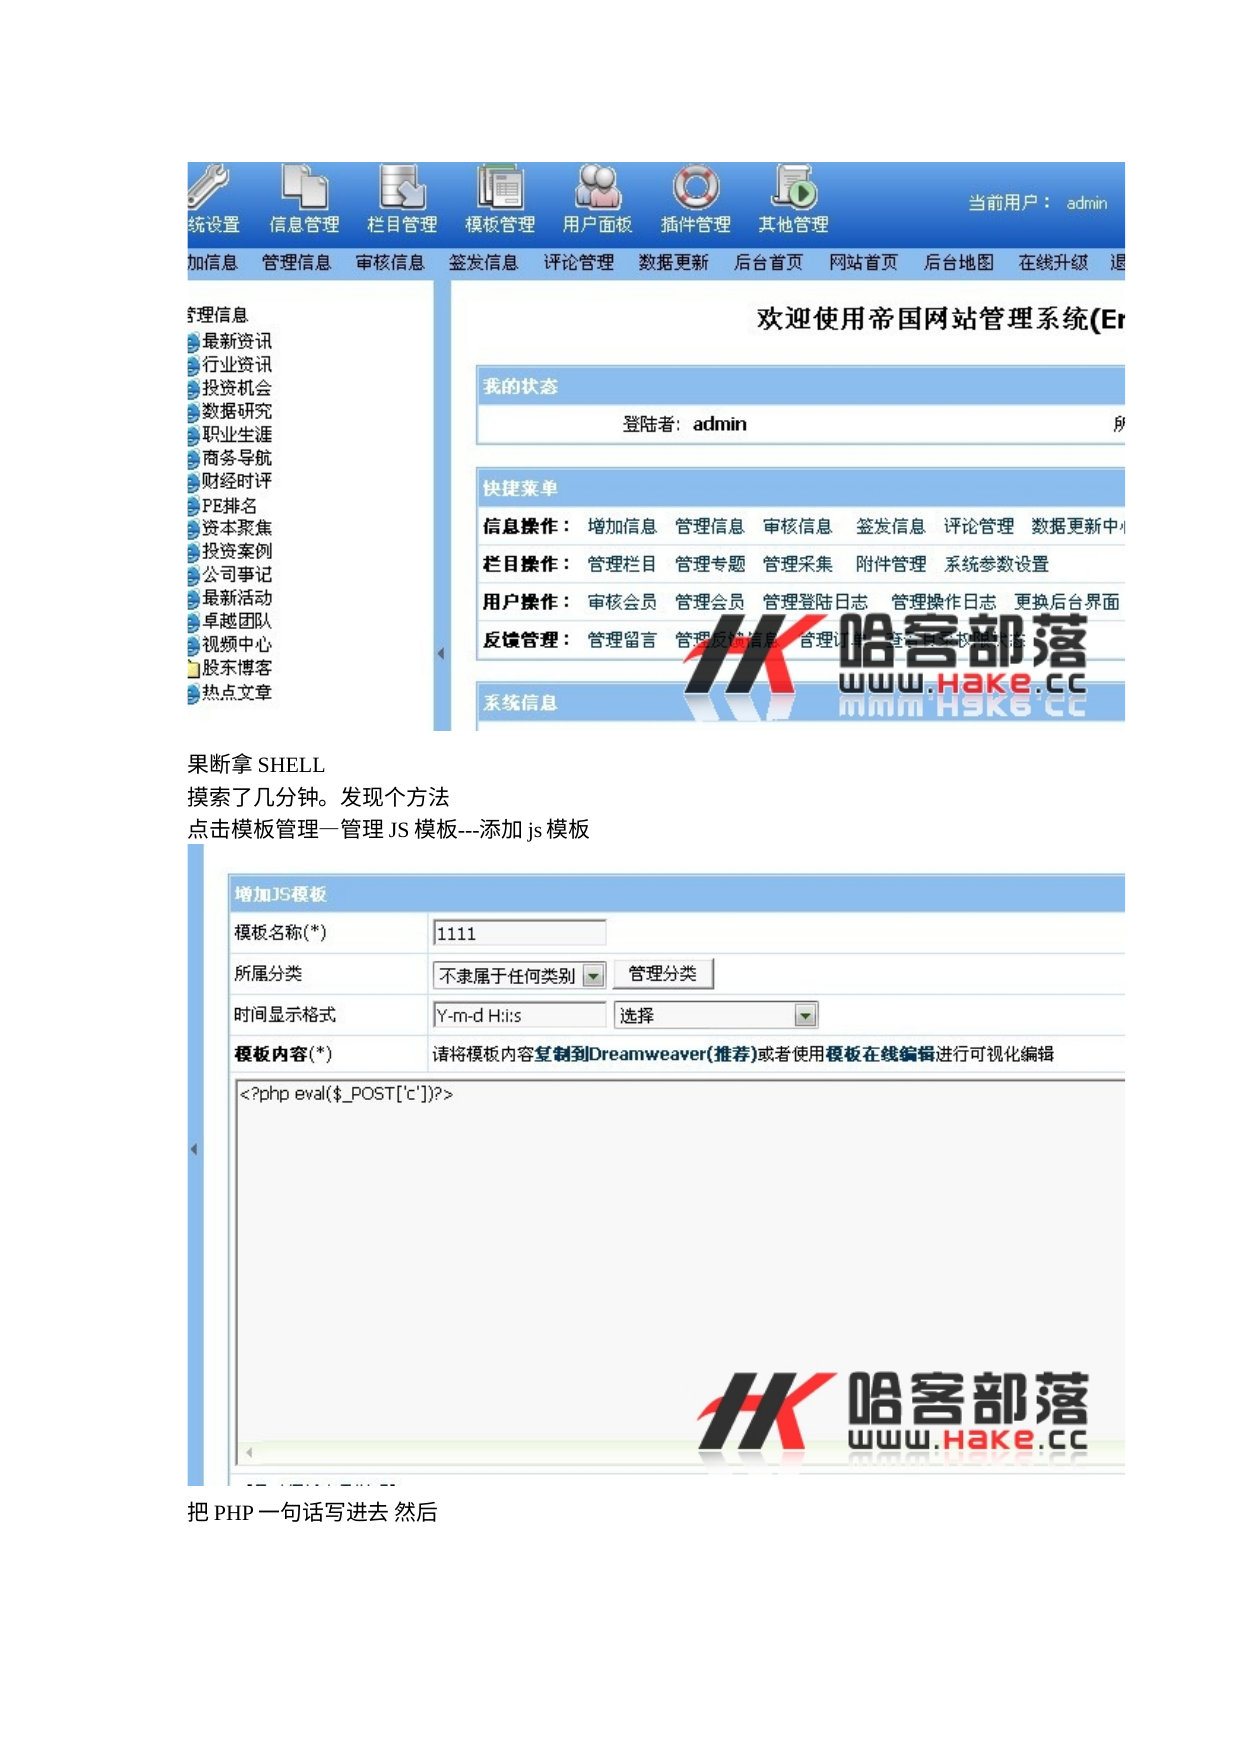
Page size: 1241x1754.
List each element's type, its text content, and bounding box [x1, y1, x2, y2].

picture [187, 844, 1125, 1486]
text 摸索了几分钟。发现个方法 [187, 779, 1053, 812]
picture [187, 162, 1125, 731]
text 果断拿SHELL [187, 747, 1053, 779]
text 把PHP一句话写进去 然后 [187, 1494, 1053, 1527]
text 点击模板管理—管理JS模板---添加js模板 [187, 812, 1053, 844]
